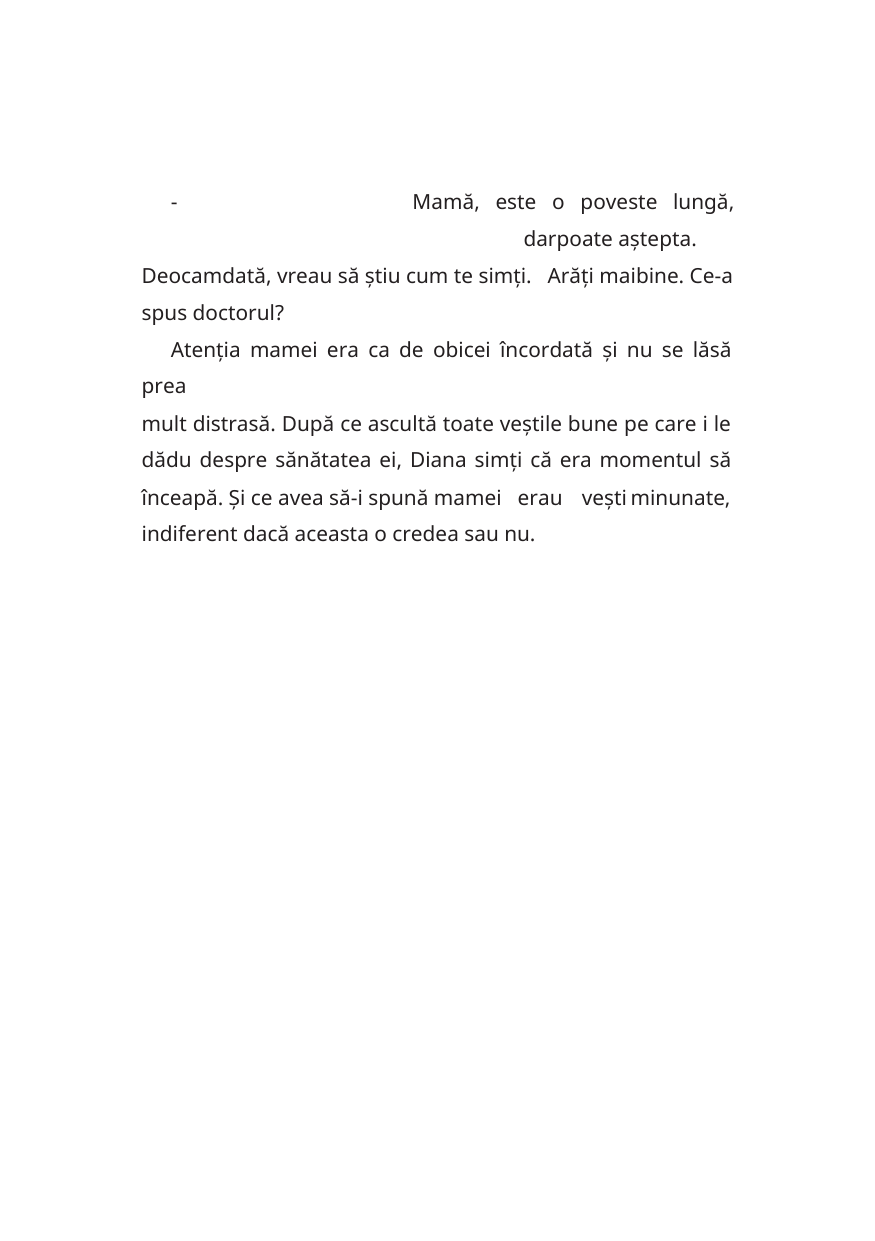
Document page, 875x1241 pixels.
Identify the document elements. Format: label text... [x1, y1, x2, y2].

text spus doctorul? [141, 290, 734, 327]
text indiferent dacă aceasta o credea sau nu. [141, 512, 734, 549]
text Atenţia mamei era ca de obicei încordată şi nu se lăsă prea mult distrasă. După ce ascultă toate veştile bune pe care i le dădu despre sănătatea ei, Diana simţi că era momentul să înceapă. Şi ce avea să-i spună mamei erau veşti minunate, [141, 327, 732, 512]
text Deocamdată, vreau să ştiu cum te simţi. Arăţi mai bine. Ce-a [141, 253, 734, 290]
list Mamă, este o poveste lungă, dar poate aştepta. [141, 179, 734, 253]
